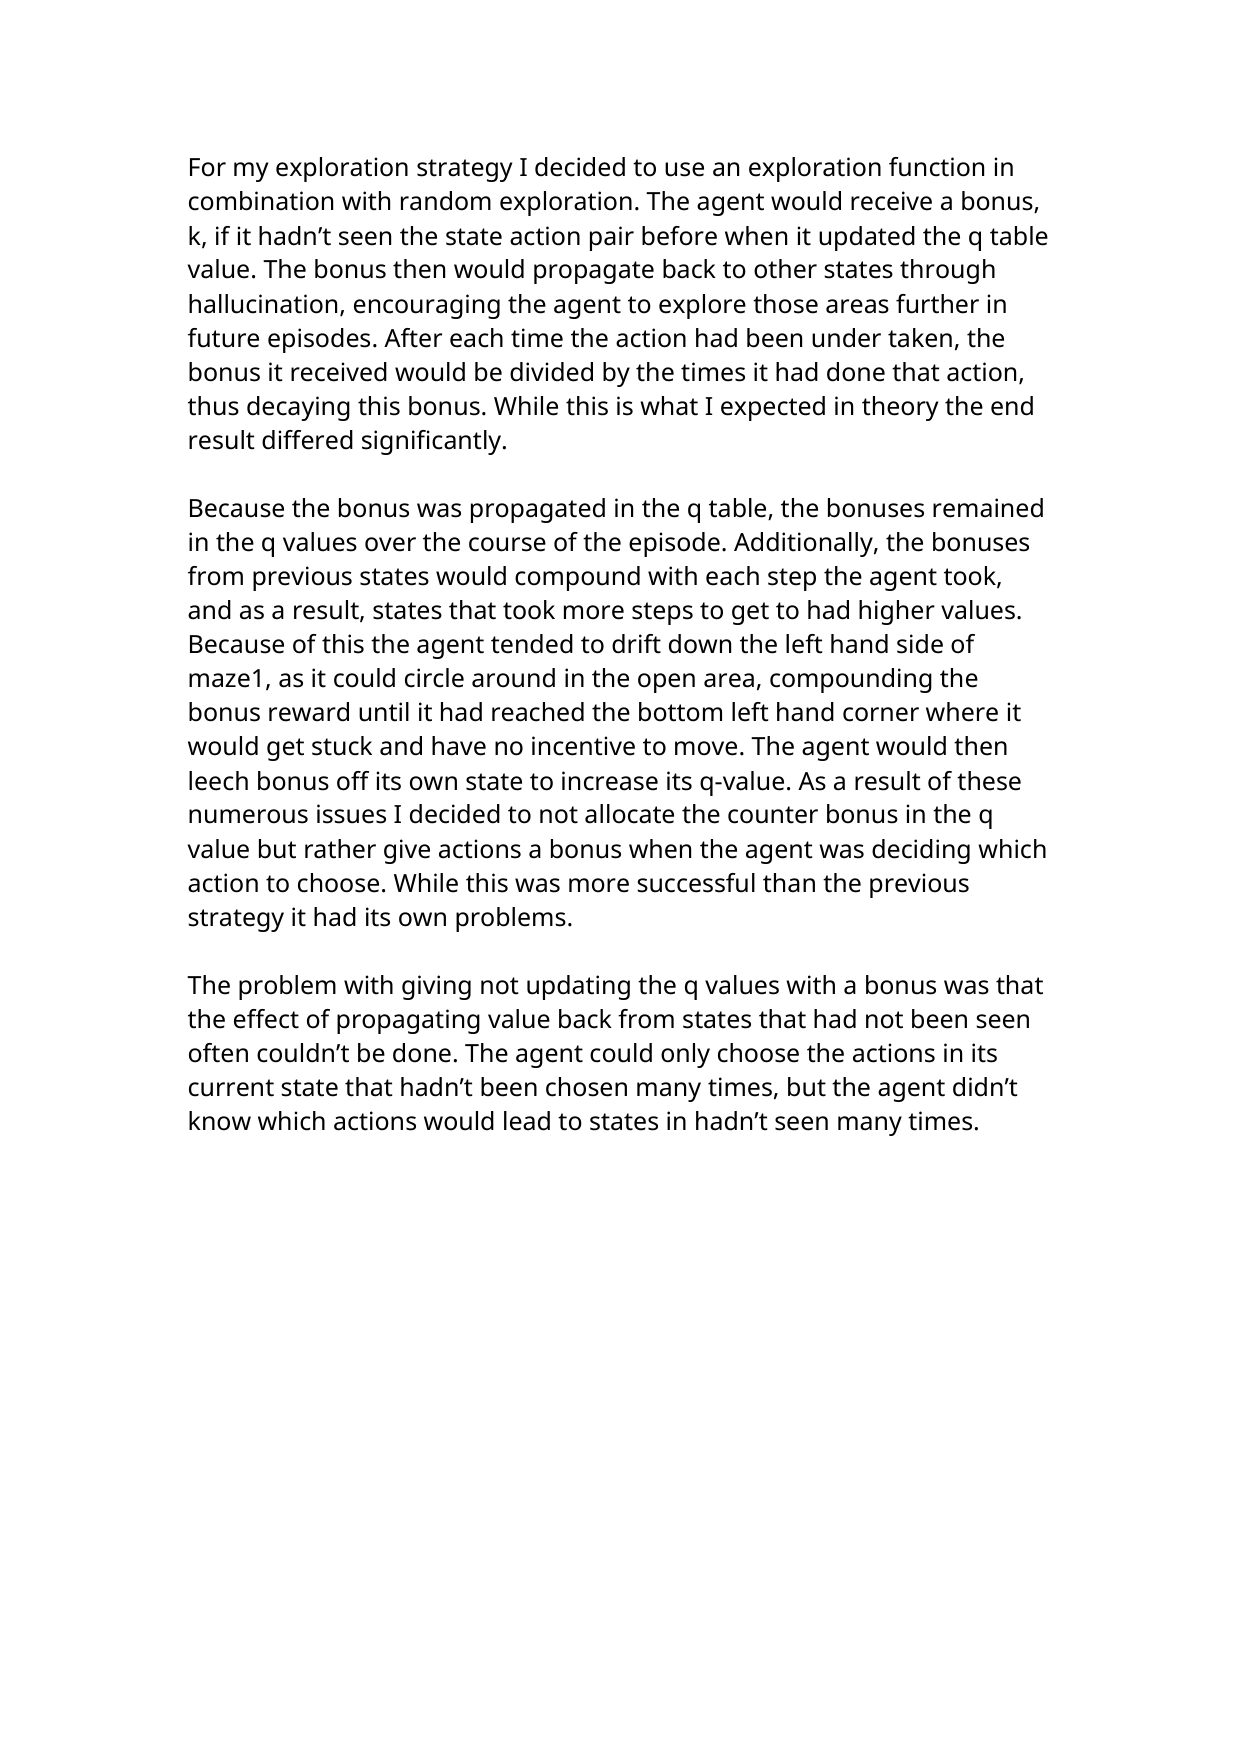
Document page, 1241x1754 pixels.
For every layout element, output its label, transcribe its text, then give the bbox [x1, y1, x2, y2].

text For my exploration strategy I decided to use an exploration function in combination with random exploration. The agent would receive a bonus, k, if it hadn’t seen the state action pair before when it updated the q table value. The bonus then would propagate back to other states through hallucination, encouraging the agent to explore those areas further in future episodes. After each time the action had been under taken, the bonus it received would be divided by the times it had done that action, thus decaying this bonus. While this is what I expected in theory the end result differed significantly. [187, 150, 1053, 457]
text Because the bonus was propagated in the q table, the bonuses remained in the q values over the course of the episode. Additionally, the bonuses from previous states would compound with each step the agent took, and as a result, states that took more steps to get to had higher values. Because of this the agent tended to drift down the left hand side of maze1, as it could circle around in the open area, compounding the bonus reward until it had reached the bottom left hand corner where it would get stuck and have no incentive to move. The agent would then leech bonus off its own state to increase its q-value. As a result of these numerous issues I decided to not allocate the counter bonus in the q value but rather give actions a bonus when the agent was deciding which action to choose. While this was more successful than the previous strategy it had its own problems. [187, 491, 1053, 933]
text The problem with giving not updating the q values with a bonus was that the effect of propagating value back from states that had not been seen often couldn’t be done. The agent could only choose the actions in its current state that hadn’t been chosen many times, but the agent didn’t know which actions would lead to states in hadn’t seen many times. [187, 967, 1053, 1138]
